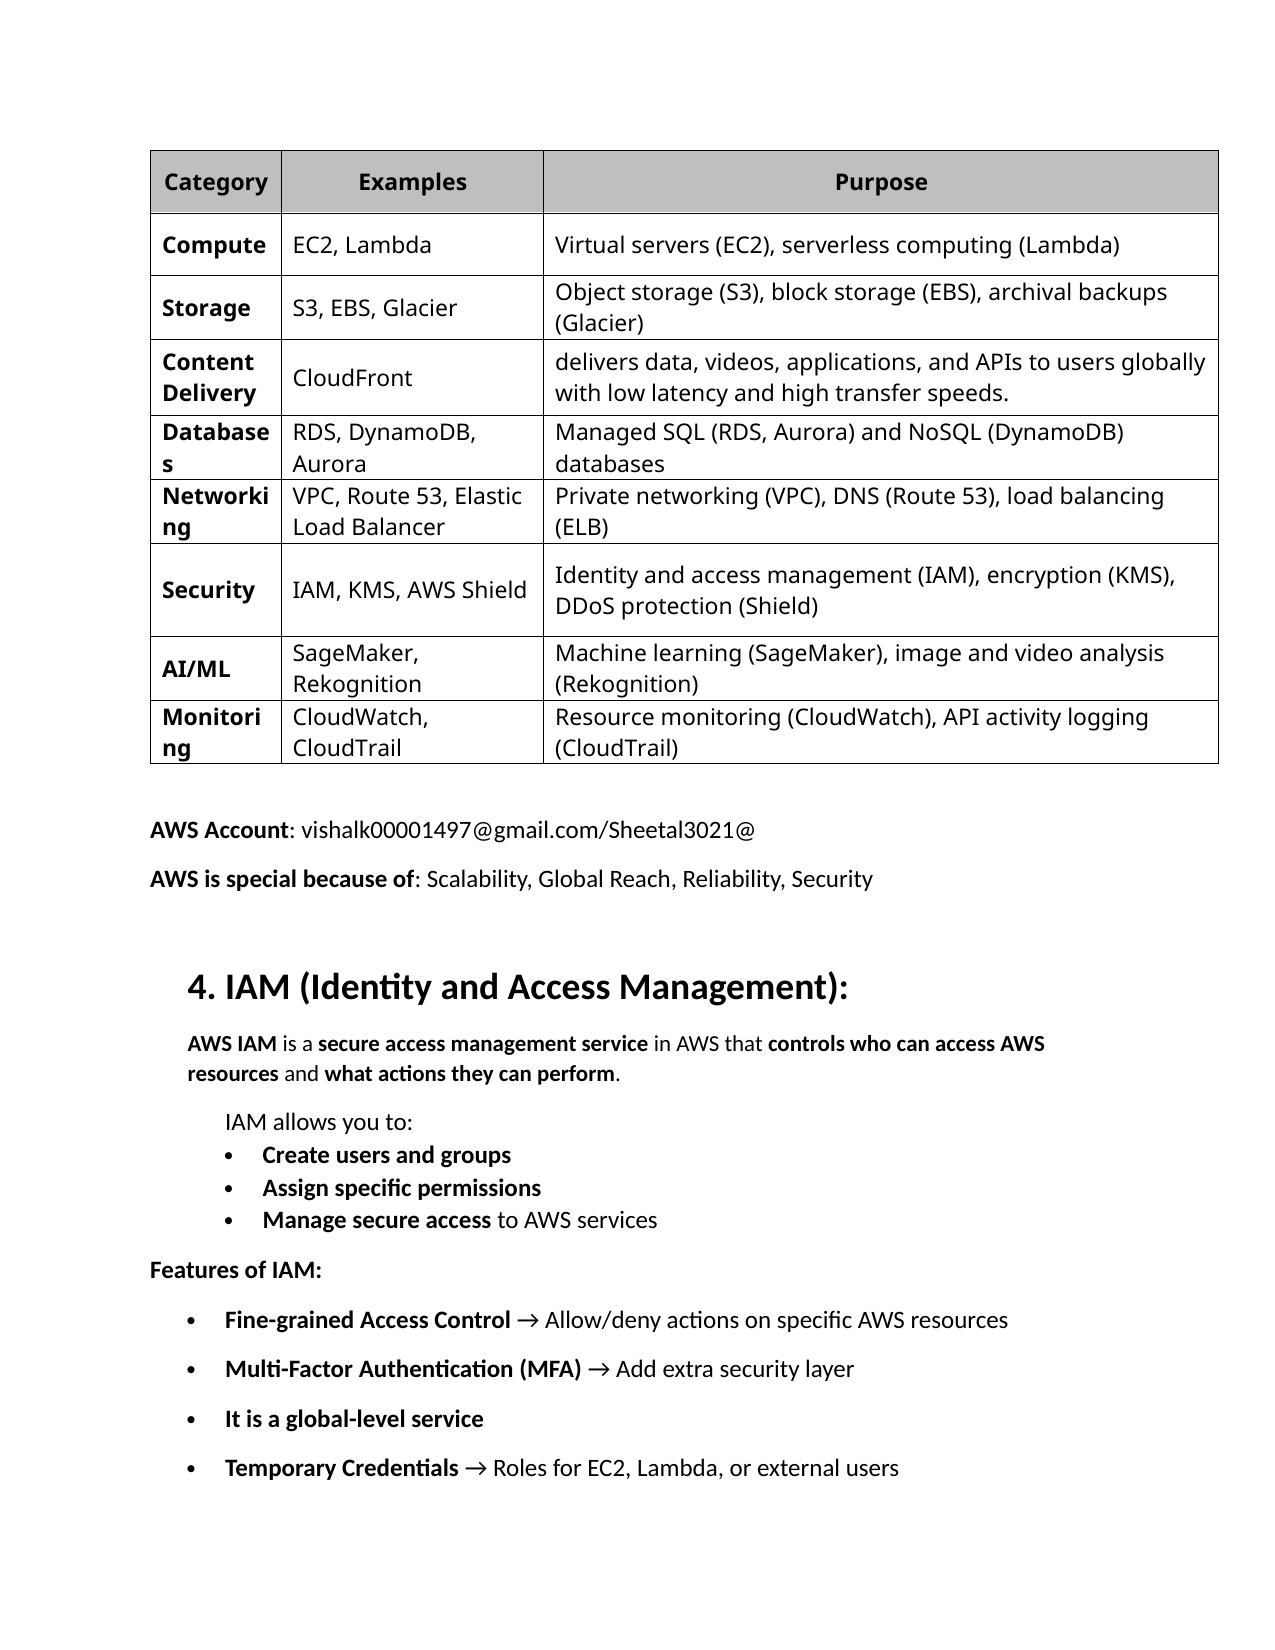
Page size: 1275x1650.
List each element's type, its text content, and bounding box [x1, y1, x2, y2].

table_cell Networking [151, 480, 281, 542]
list Temporary Credentials → Roles for EC2, Lambda, or external users [187, 1452, 1125, 1483]
table_cell EC2, Lambda [282, 214, 543, 275]
list Fine-grained Access Control → Allow/deny actions on specific AWS resources [187, 1304, 1125, 1334]
table_cell Databases [151, 416, 281, 479]
table_cell CloudWatch, CloudTrail [282, 701, 543, 763]
table_cell VPC, Route 53, Elastic Load Balancer [282, 480, 543, 542]
list Multi-Factor Authentication (MFA) → Add extra security layer [187, 1353, 1125, 1384]
list Assign specific permissions [225, 1172, 1125, 1202]
table_cell RDS, DynamoDB, Aurora [282, 416, 543, 479]
text AWS Account: vishalk00001497@gmail.com/Sheetal3021@ [150, 814, 1125, 844]
list It is a global-level service [187, 1403, 1125, 1433]
table_header Category [151, 151, 281, 212]
table_cell Virtual servers (EC2), serverless computing (Lambda) [544, 214, 1218, 275]
table_cell Private networking (VPC), DNS (Route 53), load balancing (ELB) [544, 480, 1218, 542]
text AWS IAM is a secure access management service in AWS that controls who can access AWS resources and what actions they can perform. [187, 1029, 1125, 1087]
text Features of IAM: [150, 1254, 1125, 1285]
table_cell Resource monitoring (CloudWatch), API activity logging (CloudTrail) [544, 701, 1218, 763]
table_cell delivers data, videos, applications, and APIs to users globally with low latency and high transfer speeds. [544, 340, 1218, 415]
table_cell IAM, KMS, AWS Shield [282, 544, 543, 636]
list Create users and groups [225, 1139, 1125, 1169]
table_cell Security [151, 544, 281, 636]
table_header Purpose [544, 151, 1218, 212]
table_cell Identity and access management (IAM), encryption (KMS), DDoS protection (Shield) [544, 544, 1218, 636]
table_cell Compute [151, 214, 281, 275]
list IAM (Identity and Access Management): [187, 963, 1125, 1008]
list Manage secure access to AWS services [225, 1204, 1125, 1235]
table_cell S3, EBS, Glacier [282, 276, 543, 338]
table_cell Storage [151, 276, 281, 338]
table_cell CloudFront [282, 340, 543, 415]
table_cell Machine learning (SageMaker), image and video analysis (Rekognition) [544, 637, 1218, 700]
table_cell Object storage (S3), block storage (EBS), archival backups (Glacier) [544, 276, 1218, 338]
table_cell Managed SQL (RDS, Aurora) and NoSQL (DynamoDB) databases [544, 416, 1218, 479]
table_cell AI/ML [151, 637, 281, 700]
table_cell Content Delivery [151, 340, 281, 415]
table_header Examples [282, 151, 543, 212]
text AWS is special because of: Scalability, Global Reach, Reliability, Security [150, 863, 1125, 894]
table_cell SageMaker, Rekognition [282, 637, 543, 700]
table_cell Monitoring [151, 701, 281, 763]
list IAM allows you to: [225, 1106, 1125, 1136]
